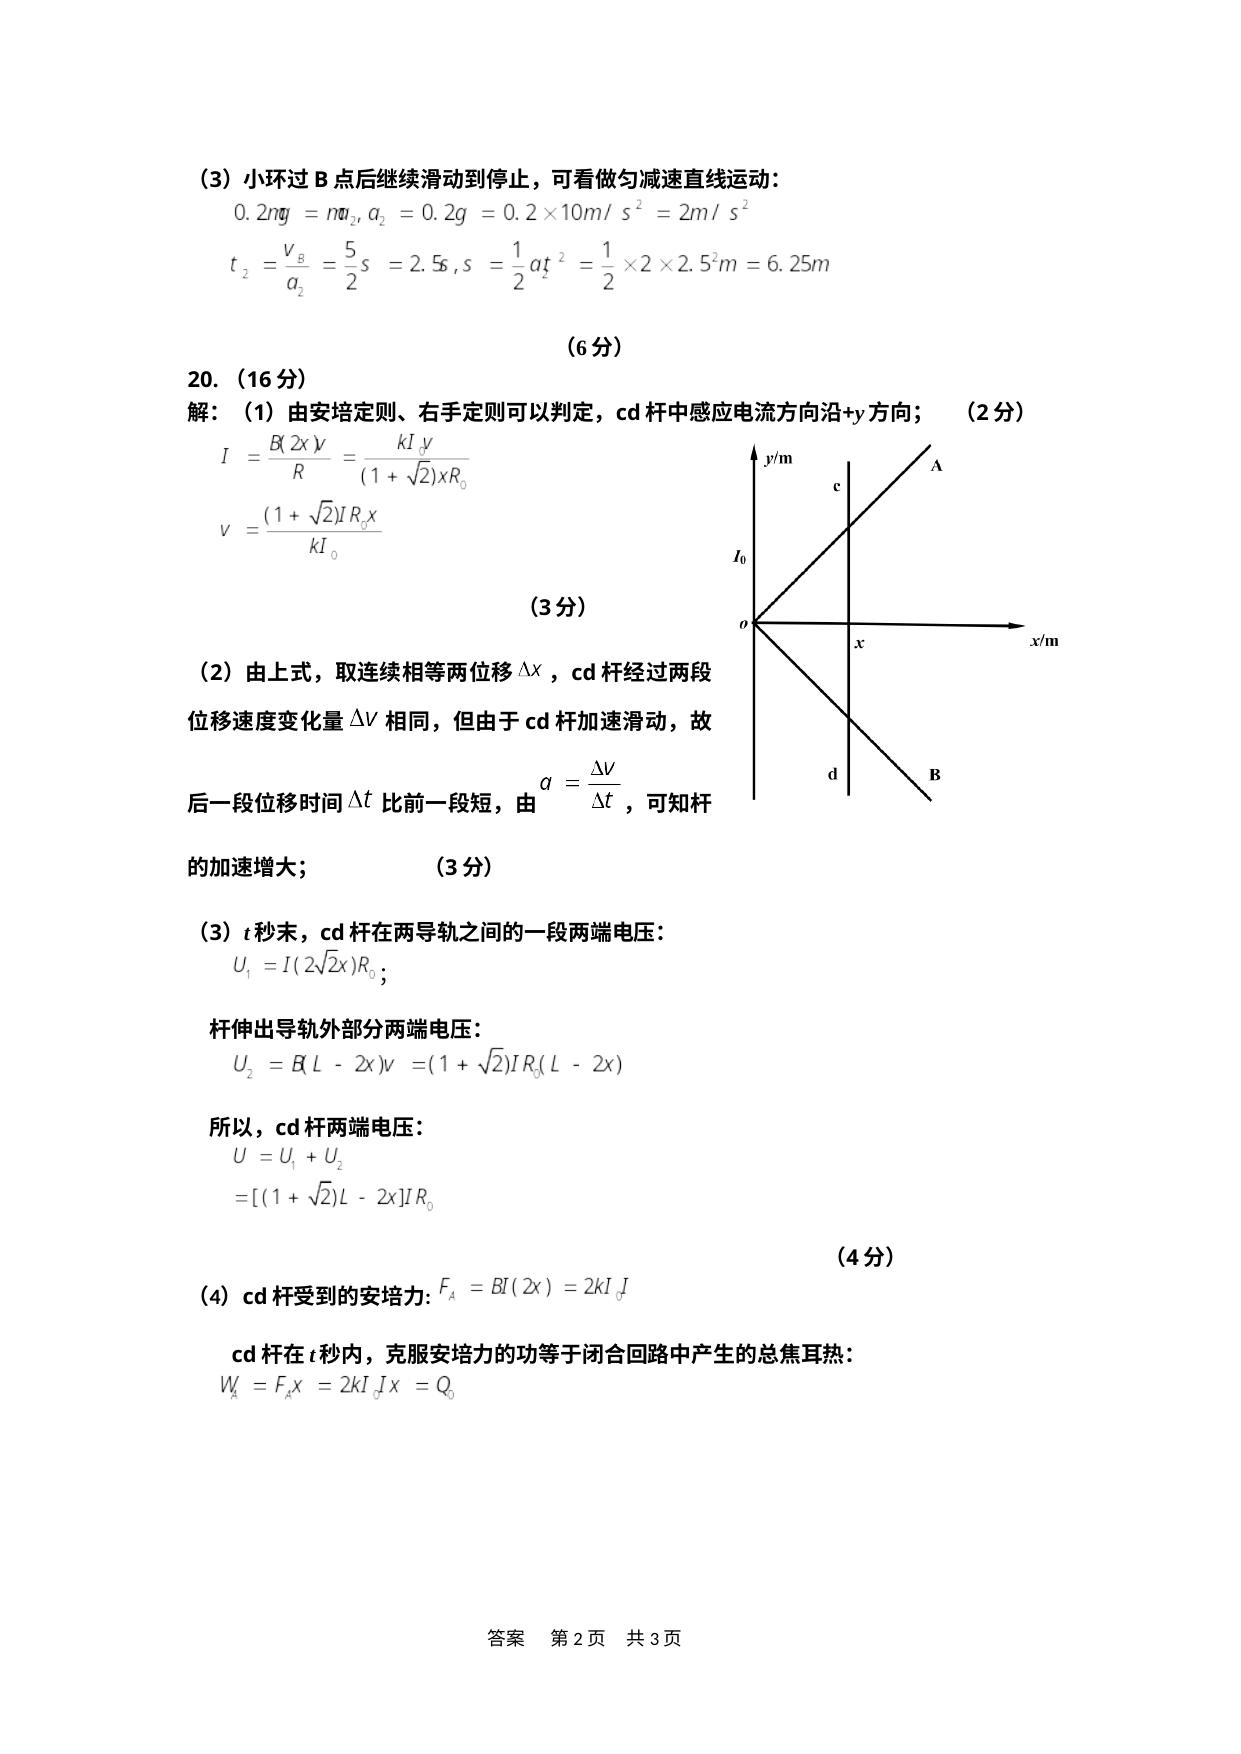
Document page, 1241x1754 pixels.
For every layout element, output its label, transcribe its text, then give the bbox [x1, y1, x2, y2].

text 20. （16分） [187, 362, 1053, 394]
text （3）t秒末，cd杆在两导轨之间的一段两端电压： [187, 914, 1053, 947]
text 所以，cd杆两端电压： [187, 1109, 1053, 1142]
text cd杆在t秒内，克服安培力的功等于闭合回路中产生的总焦耳热： [187, 1337, 1053, 1369]
text ； [187, 947, 1053, 1012]
picture [731, 440, 1061, 803]
text （6分） [187, 330, 1053, 362]
text （4）cd杆受到的安培力: [187, 1272, 1053, 1337]
text （3分） [187, 589, 731, 622]
text 解：（1）由安培定则、右手定则可以判定，cd杆中感应电流方向沿+y方向； （2分） [187, 394, 1053, 427]
text （3）小环过B点后继续滑动到停止，可看做匀减速直线运动： [187, 162, 1053, 194]
text （2）由上式，取连续相等两位移，cd杆经过两段位移速度变化量相同，但由于cd杆加速滑动，故后一段位移时间比前一段短，由，可知杆的加速增大； （3分） [187, 654, 1053, 882]
text 杆伸出导轨外部分两端电压： [187, 1012, 1053, 1044]
text （4分） [187, 1239, 1053, 1272]
